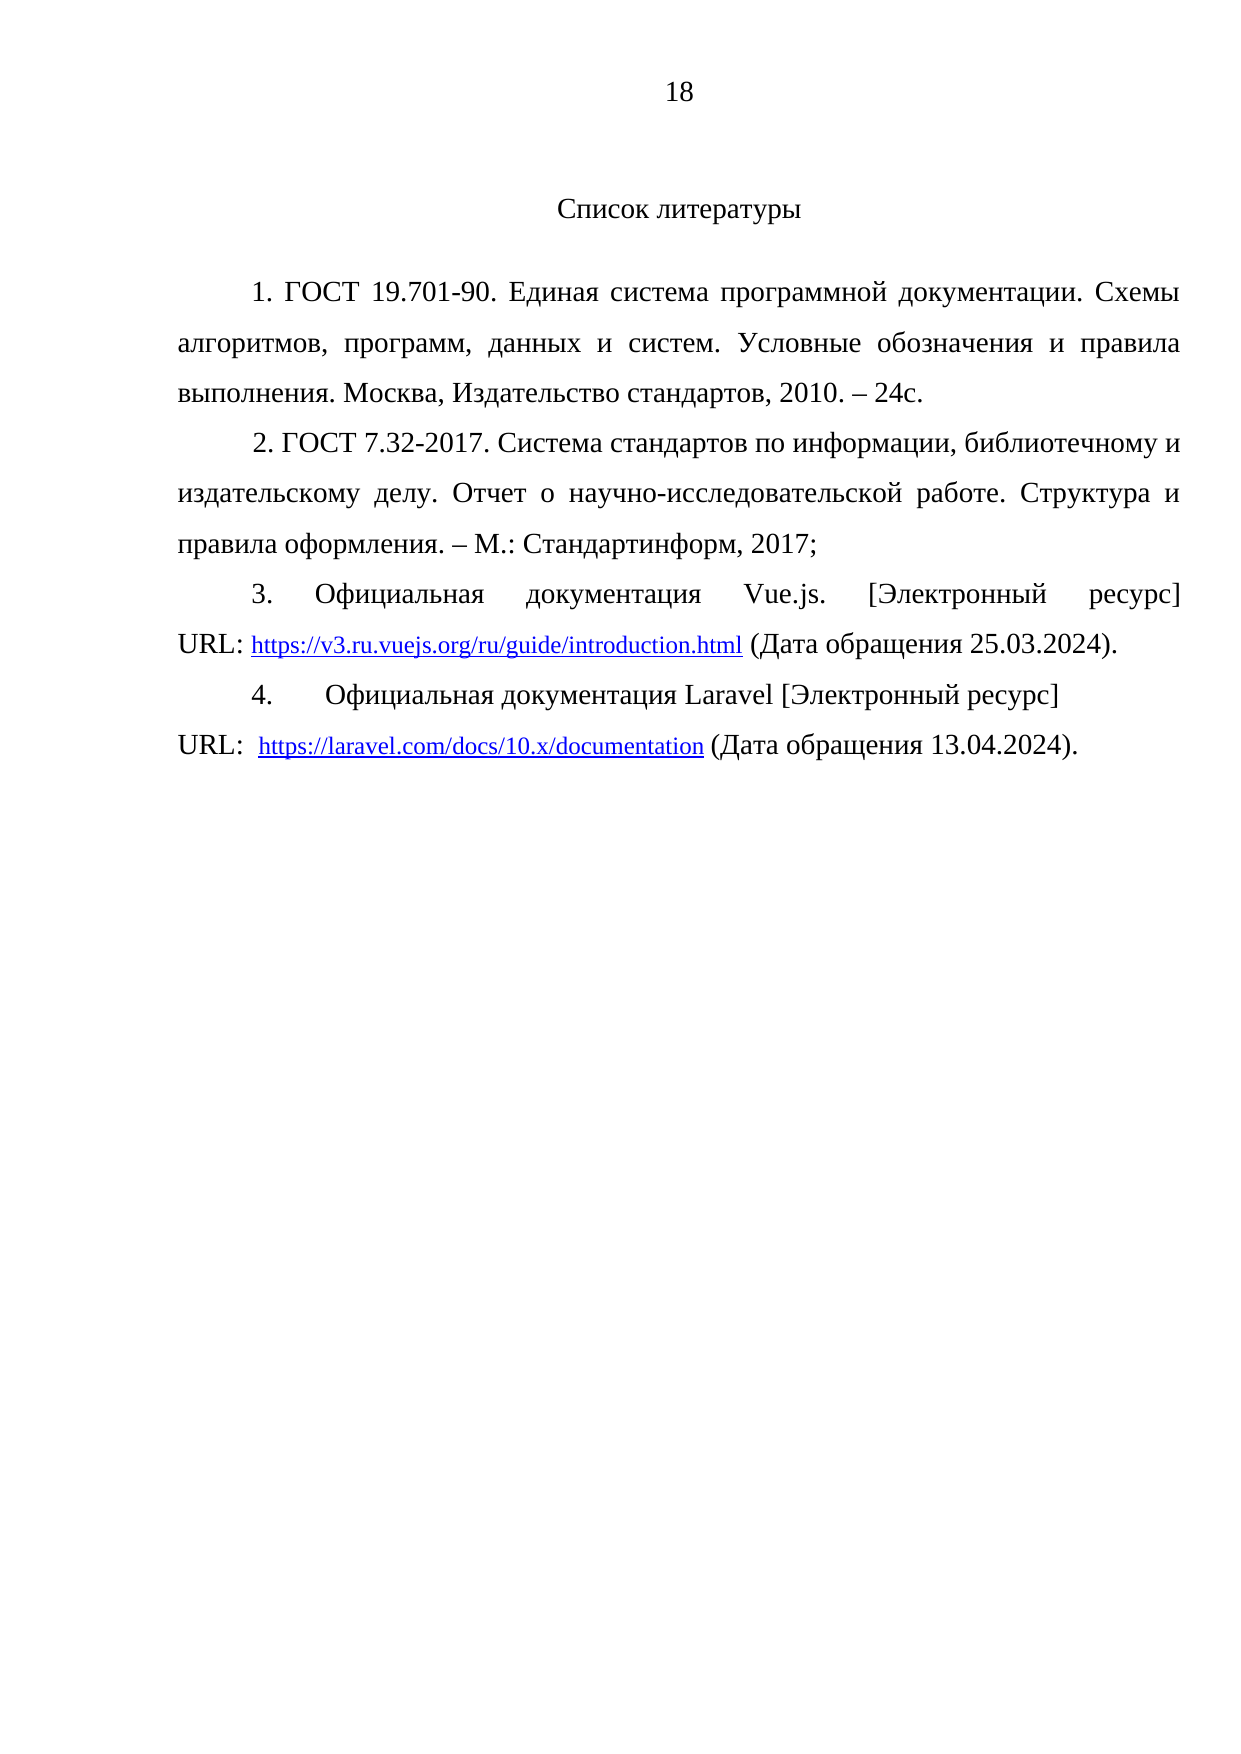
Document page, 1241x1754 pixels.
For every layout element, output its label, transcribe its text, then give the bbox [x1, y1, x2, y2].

text URL: https://laravel.com/docs/10.x/documentation (Дата обращения 13.04.2024). [177, 727, 1181, 761]
text 4. Официальная документация Laravel [Электронный ресурс] [177, 677, 1181, 710]
text 3. Официальная документация Vue.js. [Электронный ресурс] URL: https://v3.ru.vuejs.org/ru/guide/introduction.html (Дата обращения 25.03.2024). [177, 576, 1181, 660]
subtitle Список литературы [177, 191, 1181, 224]
text 2. ГОСТ 7.32-2017. Система стандартов по информации, библиотечному и издательскому делу. Отчет о научно-исследовательской работе. Структура и правила оформления. – М.: Стандартинформ, 2017; [177, 425, 1181, 559]
text 1. ГОСТ 19.701-90. Единая система программной документации. Схемы алгоритмов, программ, данных и систем. Условные обозначения и правила выполнения. Москва, Издательство стандартов, 2010. – 24с. [177, 274, 1181, 408]
